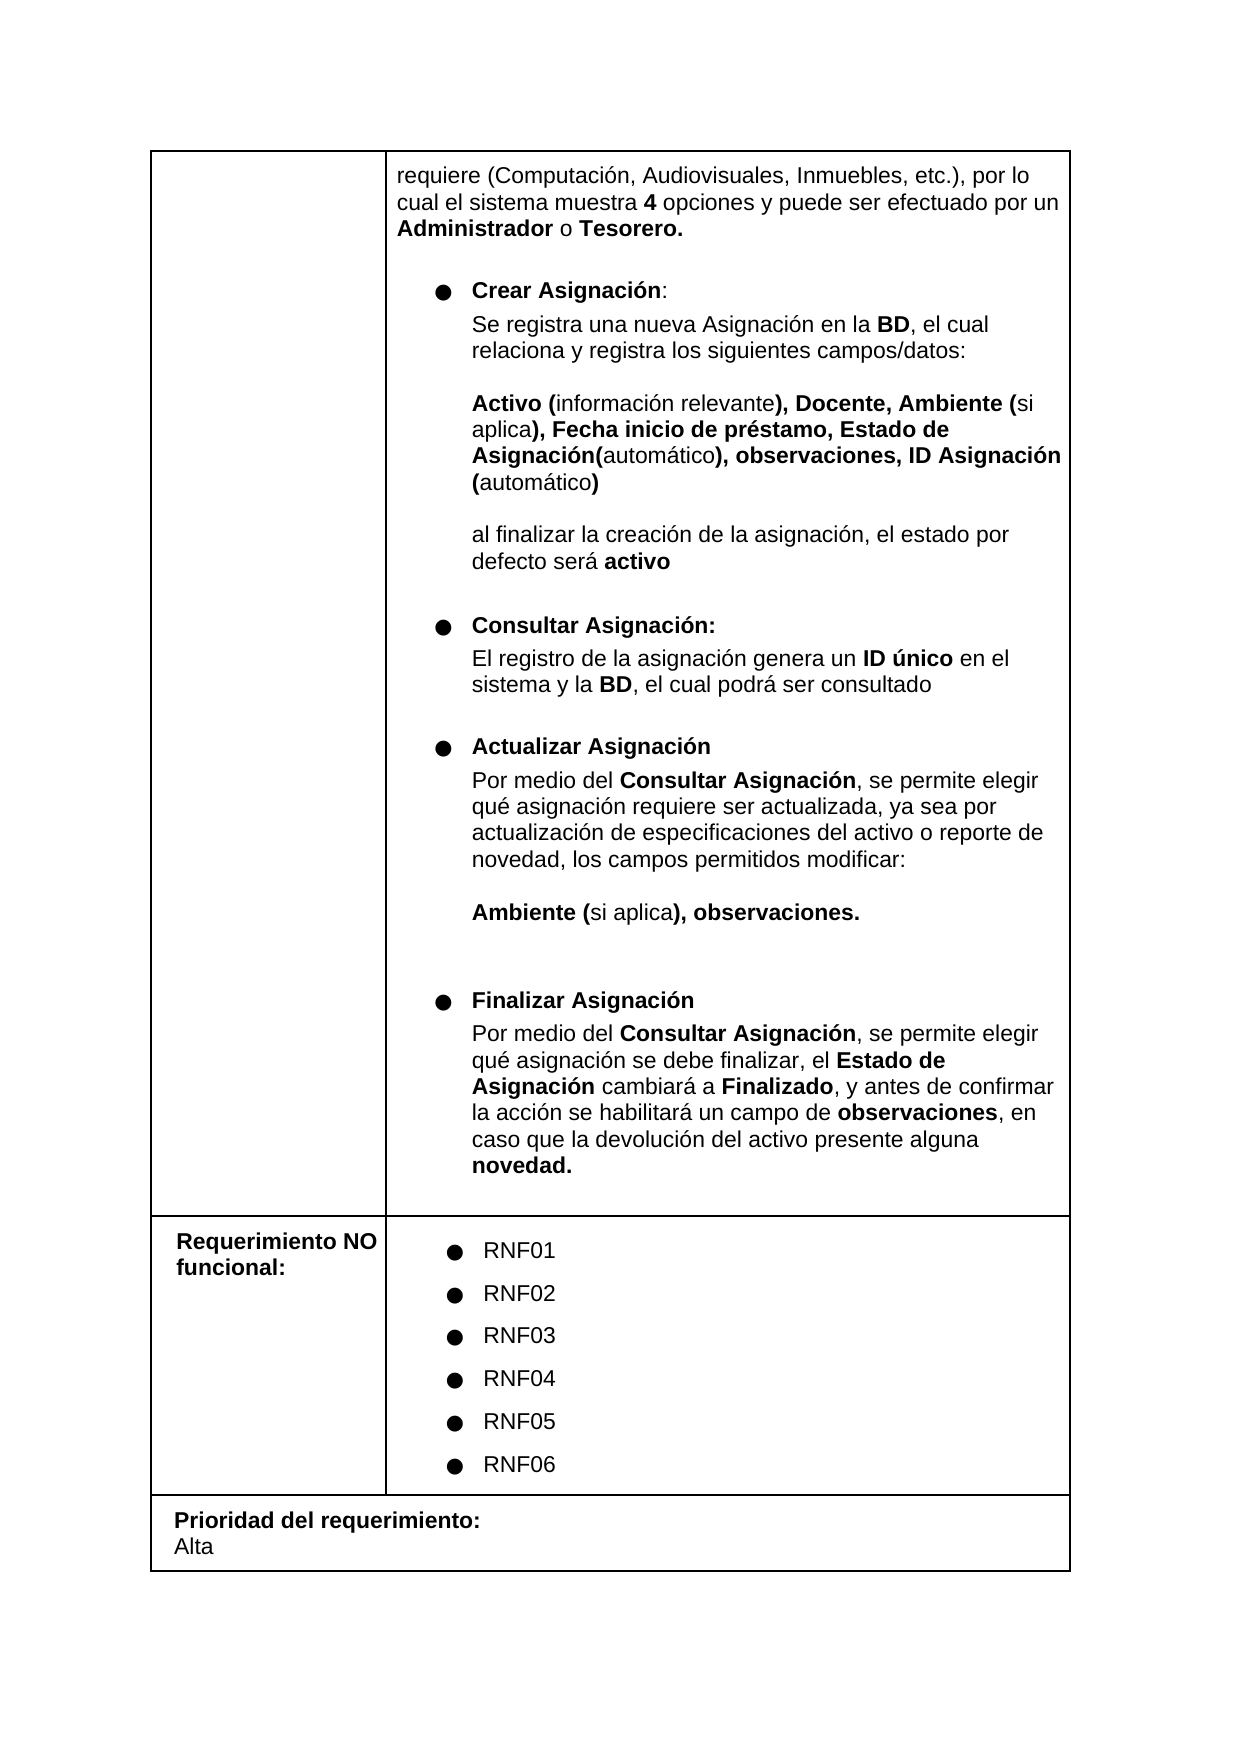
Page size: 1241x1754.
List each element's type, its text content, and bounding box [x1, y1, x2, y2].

table_cell RNF01 RNF02 RNF03 RNF04 RNF05 RNF06 [387, 1217, 1069, 1494]
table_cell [152, 152, 385, 1215]
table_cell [387, 152, 1069, 1215]
table_cell Prioridad del requerimiento: Alta [152, 1496, 1069, 1570]
table_cell Requerimiento NO funcional: [152, 1217, 385, 1494]
